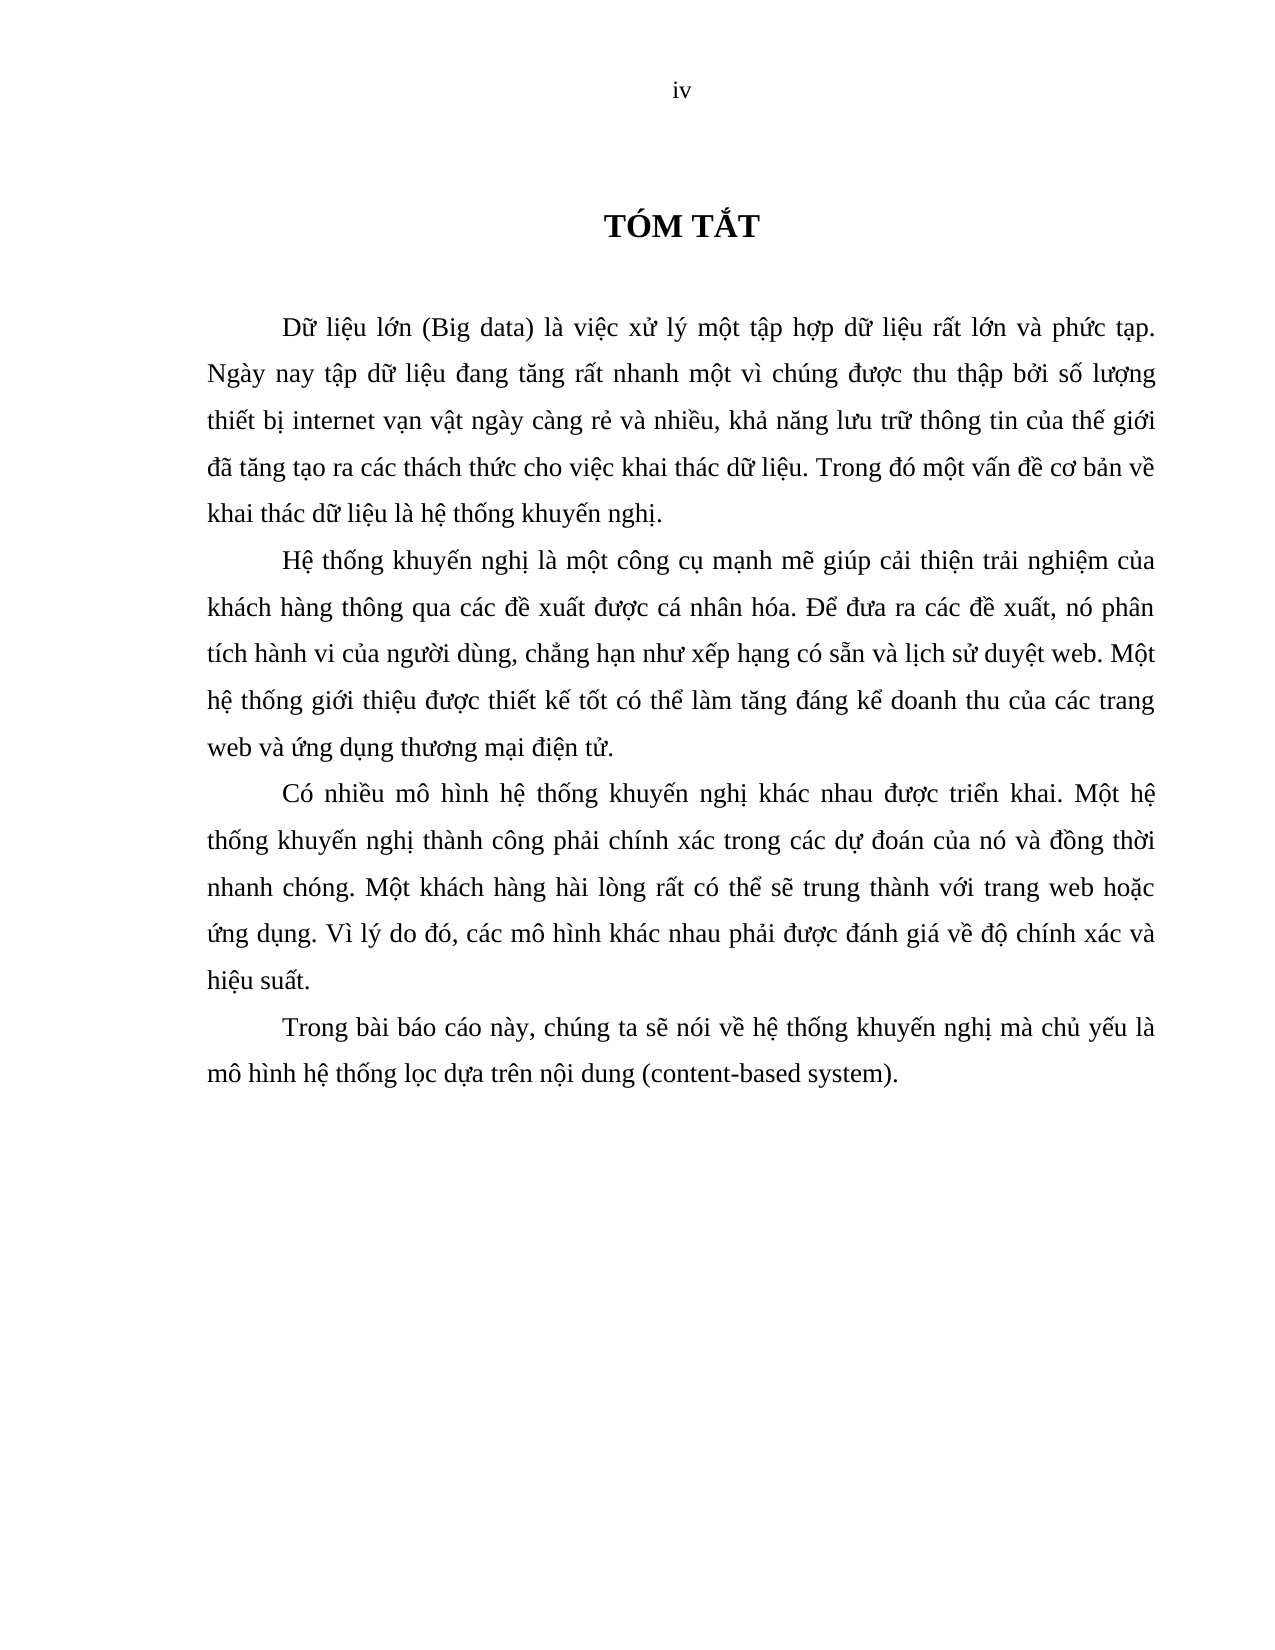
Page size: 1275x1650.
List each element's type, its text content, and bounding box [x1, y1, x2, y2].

text Dữ liệu lớn (Big data) là việc xử lý một tập hợp dữ liệu rất lớn và phức tạp. Ngày nay tập dữ liệu đang tăng rất nhanh một vì chúng được thu thập bởi số lượng thiết bị internet vạn vật ngày càng rẻ và nhiều, khả năng lưu trữ thông tin của thế giới đã tăng tạo ra các thách thức cho việc khai thác dữ liệu. Trong đó một vấn đề cơ bản về khai thác dữ liệu là hệ thống khuyến nghị. [207, 311, 1157, 529]
text Có nhiều mô hình hệ thống khuyến nghị khác nhau được triển khai. Một hệ thống khuyến nghị thành công phải chính xác trong các dự đoán của nó và đồng thời nhanh chóng. Một khách hàng hài lòng rất có thể sẽ trung thành với trang web hoặc ứng dụng. Vì lý do đó, các mô hình khác nhau phải được đánh giá về độ chính xác và hiệu suất. [207, 778, 1157, 995]
text Hệ thống khuyến nghị là một công cụ mạnh mẽ giúp cải thiện trải nghiệm của khách hàng thông qua các đề xuất được cá nhân hóa. Để đưa ra các đề xuất, nó phân tích hành vi của người dùng, chẳng hạn như xếp hạng có sẵn và lịch sử duyệt web. Một hệ thống giới thiệu được thiết kế tốt có thể làm tăng đáng kể doanh thu của các trang web và ứng dụng thương mại điện tử. [207, 544, 1157, 762]
text TÓM TẮT [207, 207, 1157, 245]
text Trong bài báo cáo này, chúng ta sẽ nói về hệ thống khuyến nghị mà chủ yếu là mô hình hệ thống lọc dựa trên nội dung (content-based system). [207, 1011, 1157, 1089]
